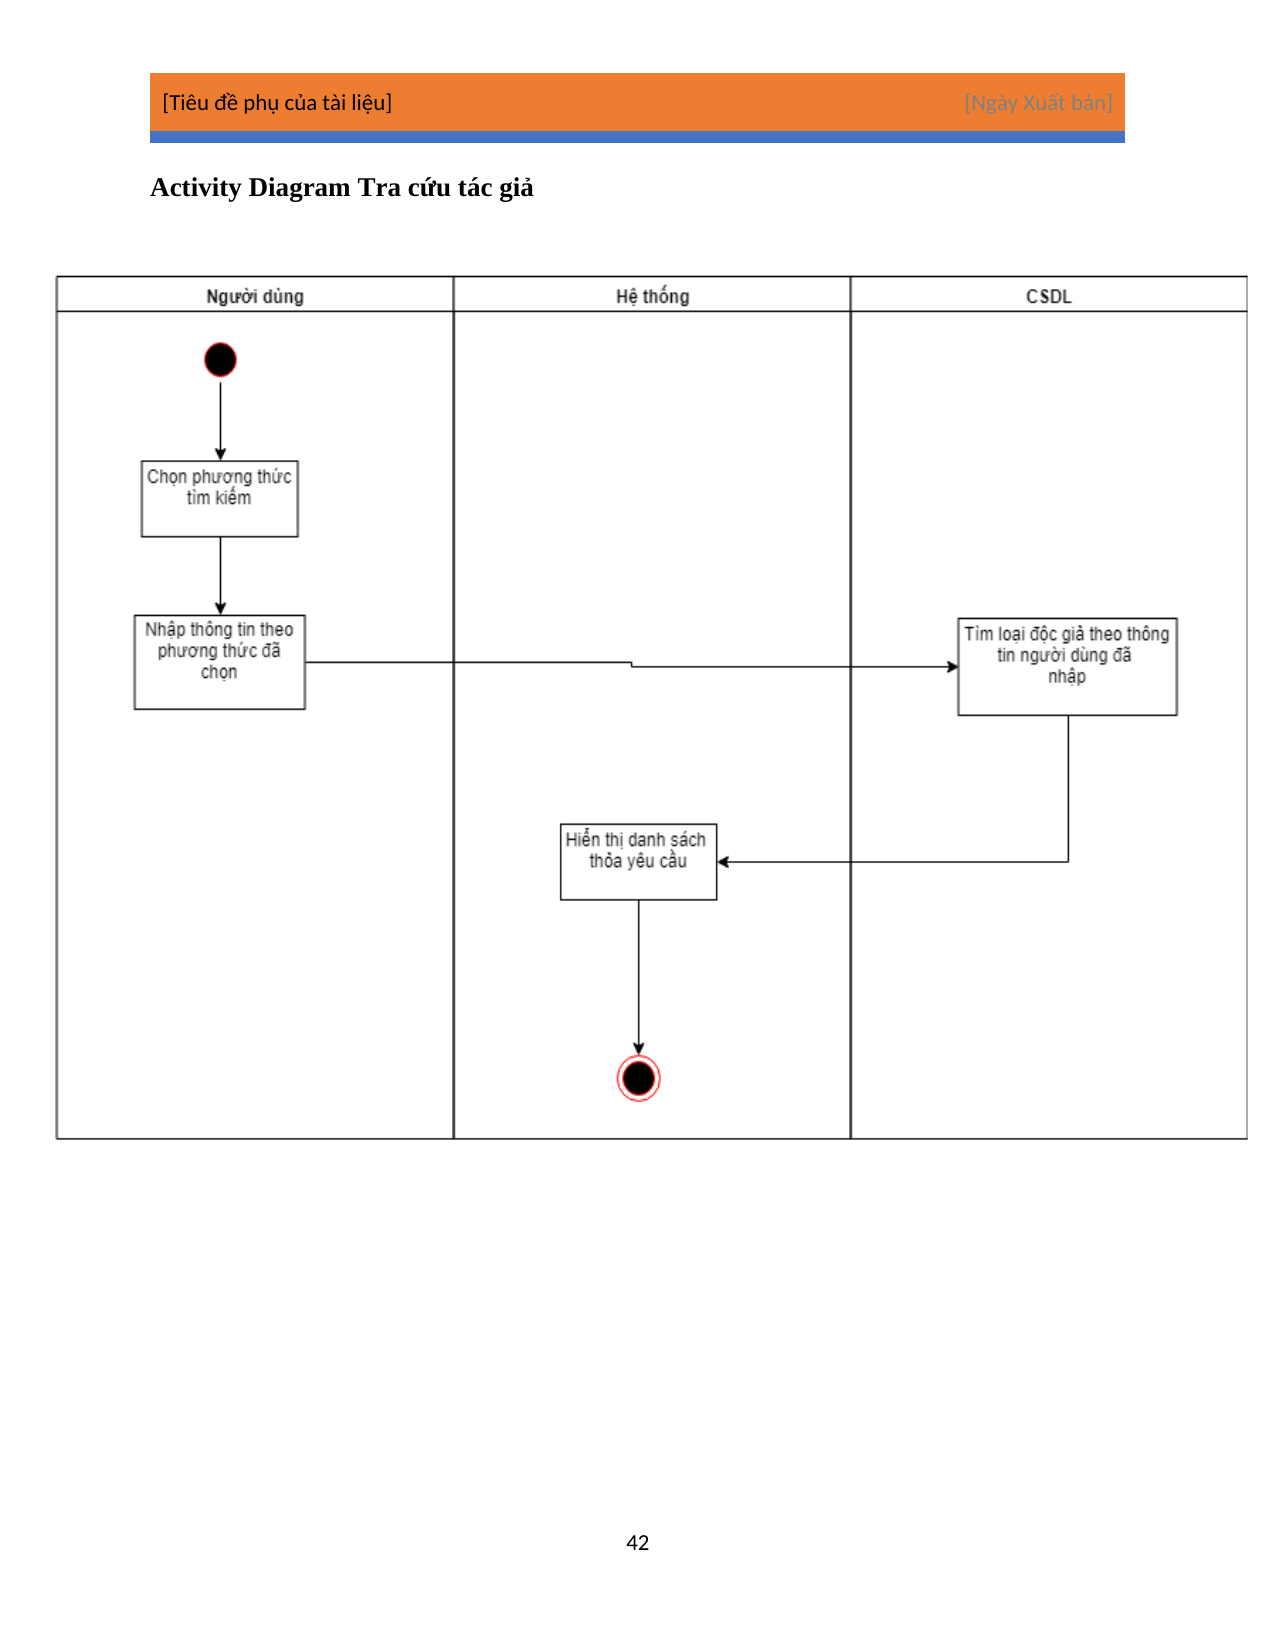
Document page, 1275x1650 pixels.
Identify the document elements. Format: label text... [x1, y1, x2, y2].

picture [47, 273, 1255, 1149]
text Activity Diagram Tra cứu tác giả [150, 171, 1125, 202]
